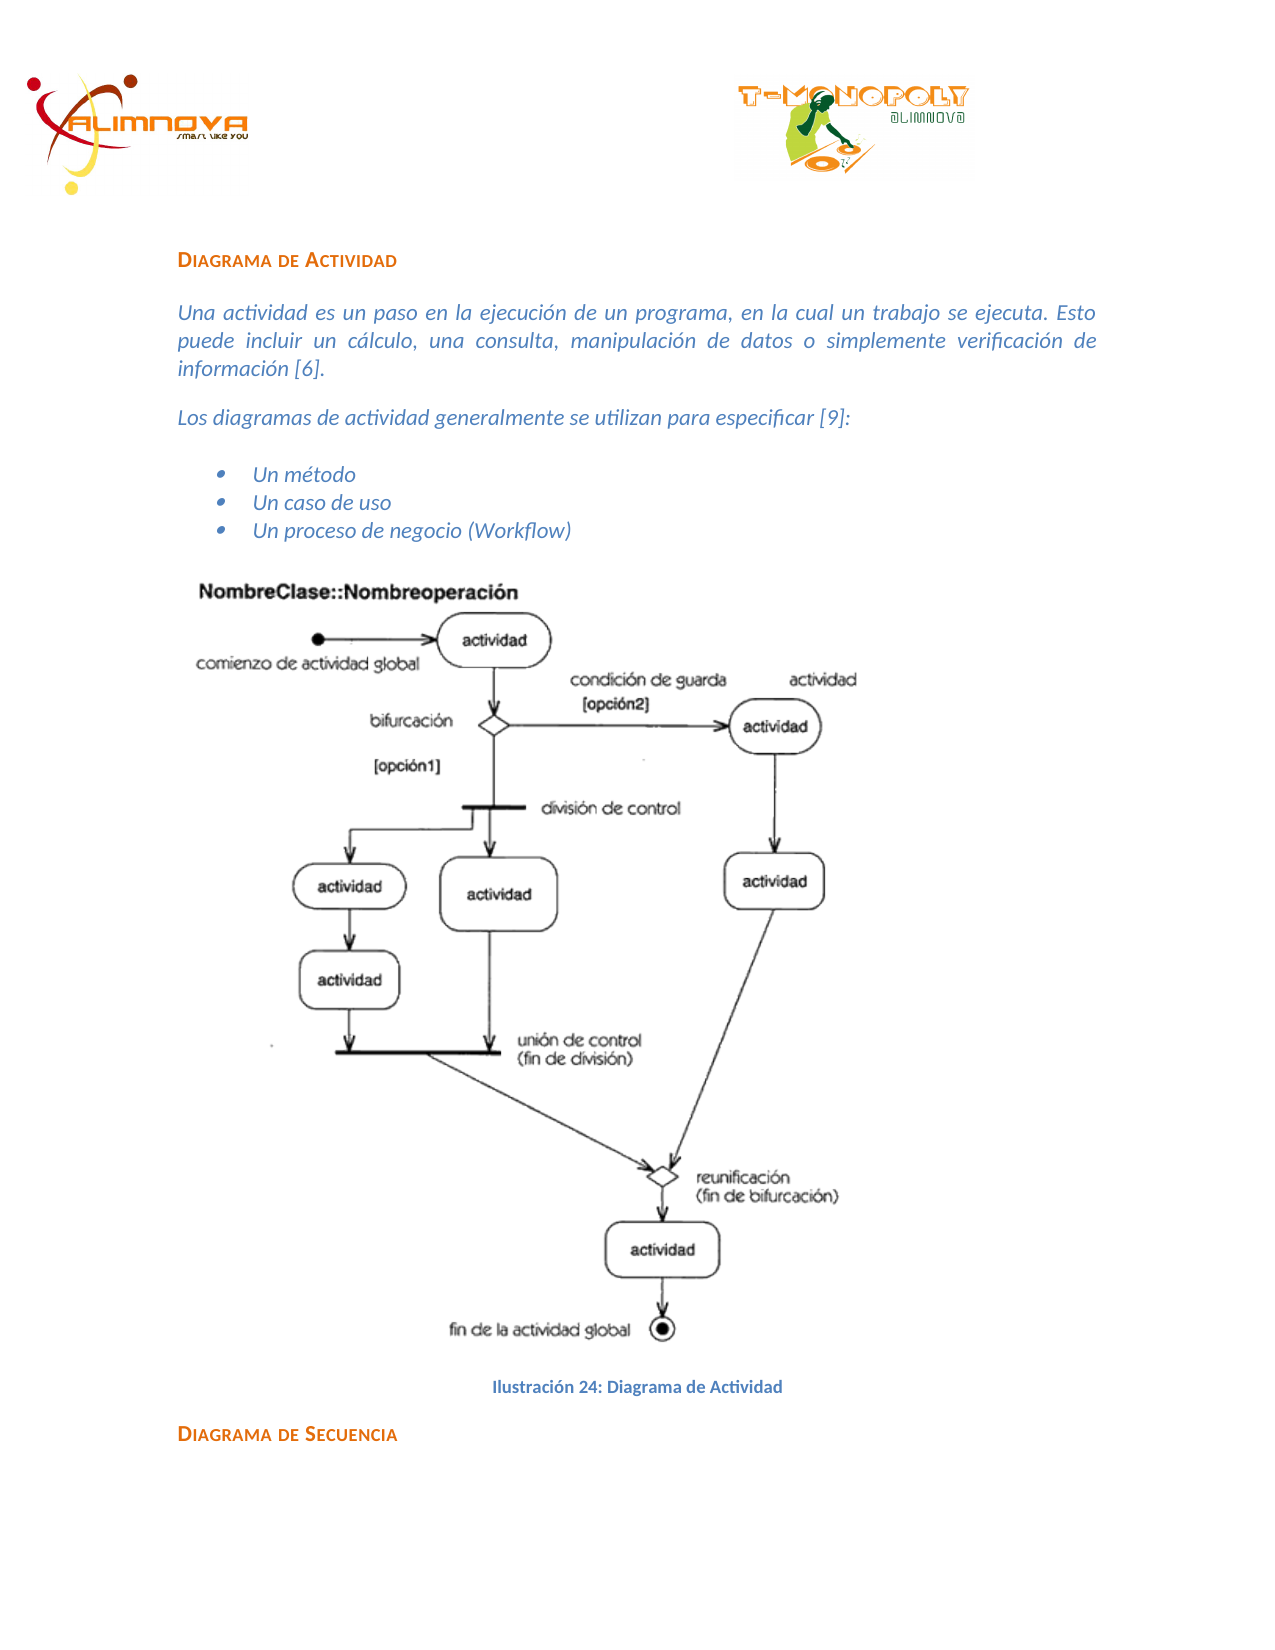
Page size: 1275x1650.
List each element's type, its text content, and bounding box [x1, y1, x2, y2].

picture [187, 573, 871, 1355]
subtitle Diagrama de Secuencia [177, 1419, 1098, 1447]
picture [24, 73, 249, 196]
picture [734, 74, 975, 181]
text Una actividad es un paso en la ejecución de un programa, en la cual un trabajo se ejecuta. Esto puede incluir un cálculo, una consulta, manipulación de datos o simplemente verificación de información [6]. [177, 298, 1098, 382]
list Un caso de uso [215, 488, 1068, 516]
text Los diagramas de actividad generalmente se utilizan para especificar [9]: [177, 403, 1098, 431]
list Un proceso de negocio (Workflow) [215, 516, 1068, 544]
subtitle Diagrama de Actividad [177, 245, 1098, 273]
list Un método [215, 460, 1068, 488]
